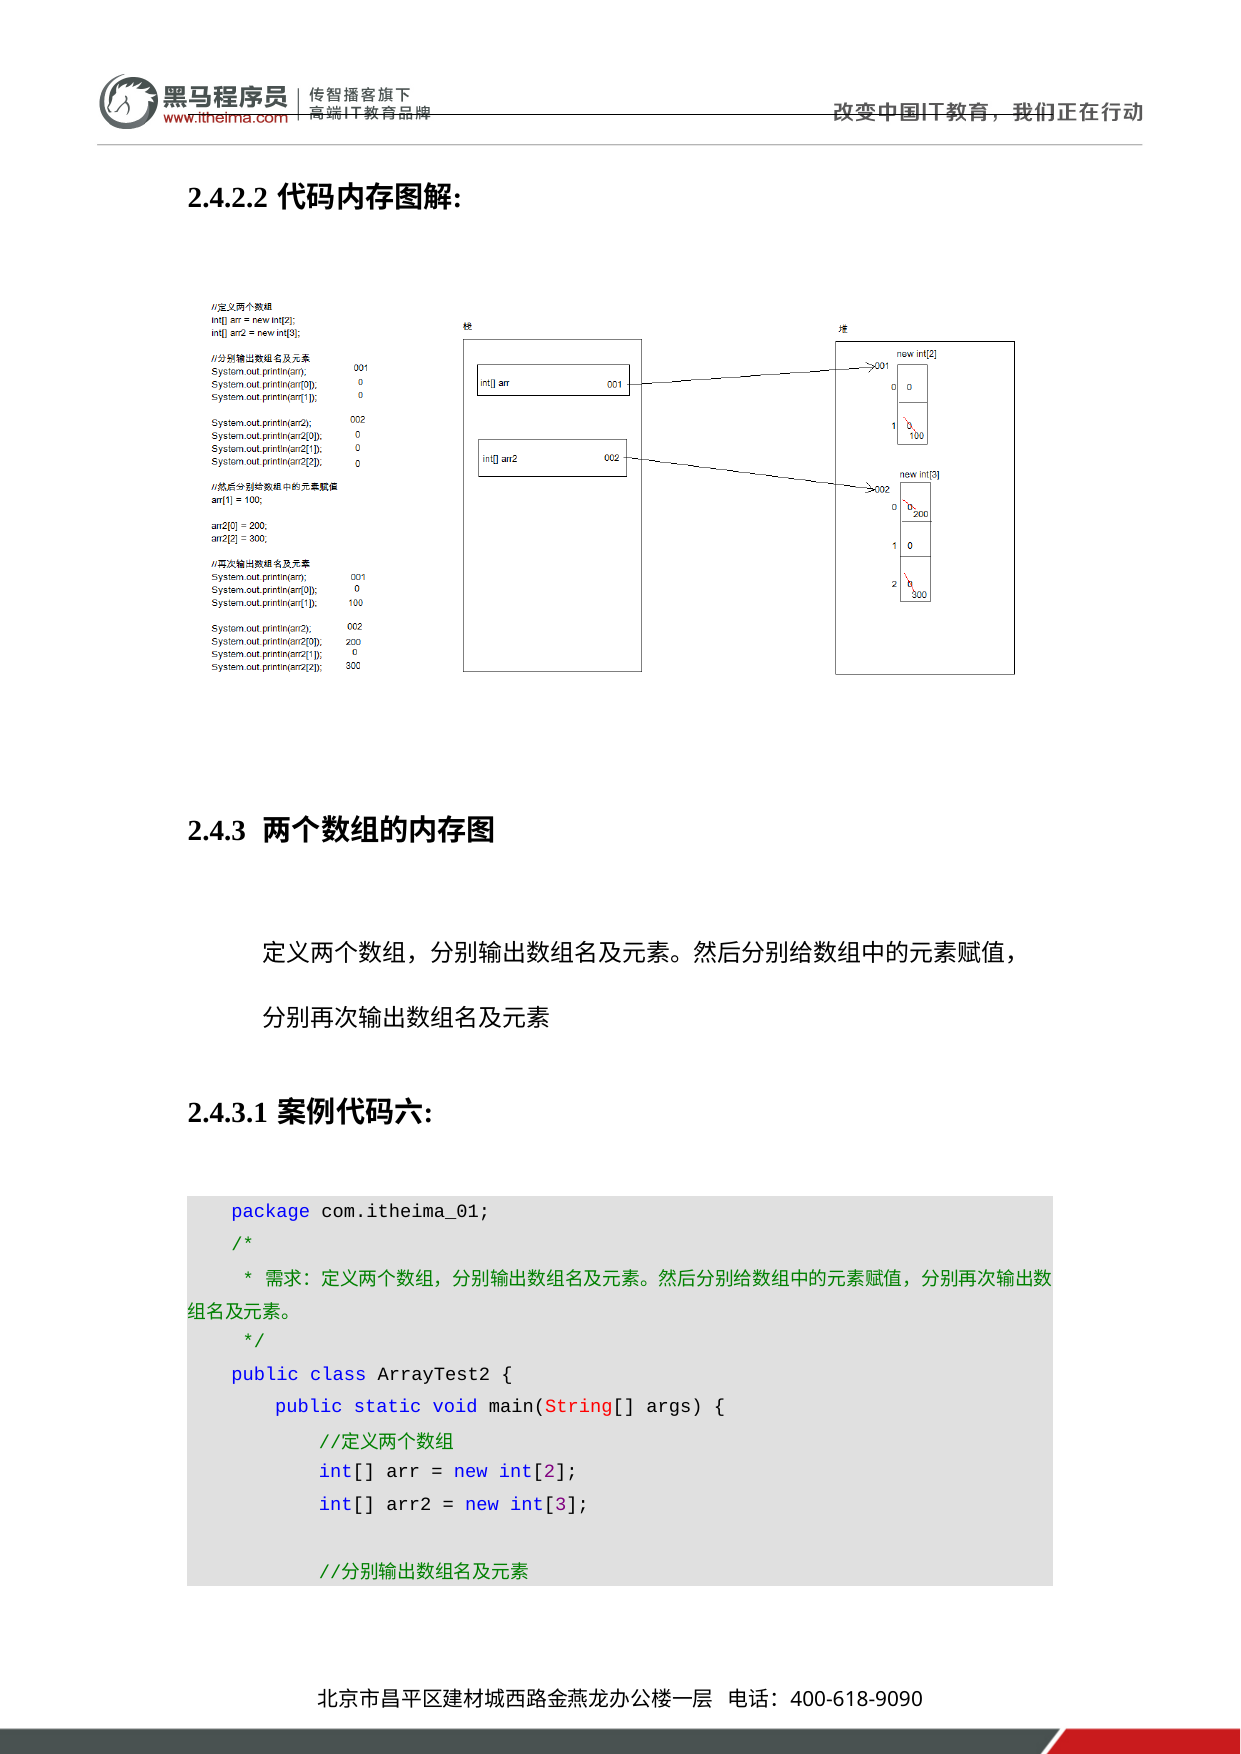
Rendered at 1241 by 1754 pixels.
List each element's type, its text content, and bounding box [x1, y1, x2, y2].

text public static void main(String[] args) { [187, 1391, 1053, 1424]
picture [187, 280, 1115, 709]
text int[] arr = new int[2]; [187, 1456, 1053, 1489]
picture [0, 1669, 1241, 1754]
text /* [187, 1229, 1053, 1261]
text public class ArrayTest2 { [187, 1359, 1053, 1391]
text * 需求：定义两个数组，分别输出数组名及元素。然后分别给数组中的元素赋值，分别再次输出数组名及元素。 [187, 1261, 1053, 1326]
text 定义两个数组，分别输出数组名及元素。然后分别给数组中的元素赋值，分别再次输出数组名及元素 [262, 918, 1053, 1048]
picture [0, 3, 1241, 153]
text int[] arr2 = new int[3]; [187, 1489, 1053, 1521]
text //分别输出数组名及元素 [187, 1554, 1053, 1586]
subtitle 案例代码六: [187, 1077, 1053, 1142]
text package com.itheima_01; [187, 1196, 1053, 1229]
text */ [187, 1326, 1053, 1359]
text //定义两个数组 [187, 1424, 1053, 1456]
subtitle 代码内存图解: [187, 162, 1053, 227]
subtitle 两个数组的内存图 [187, 795, 1053, 860]
